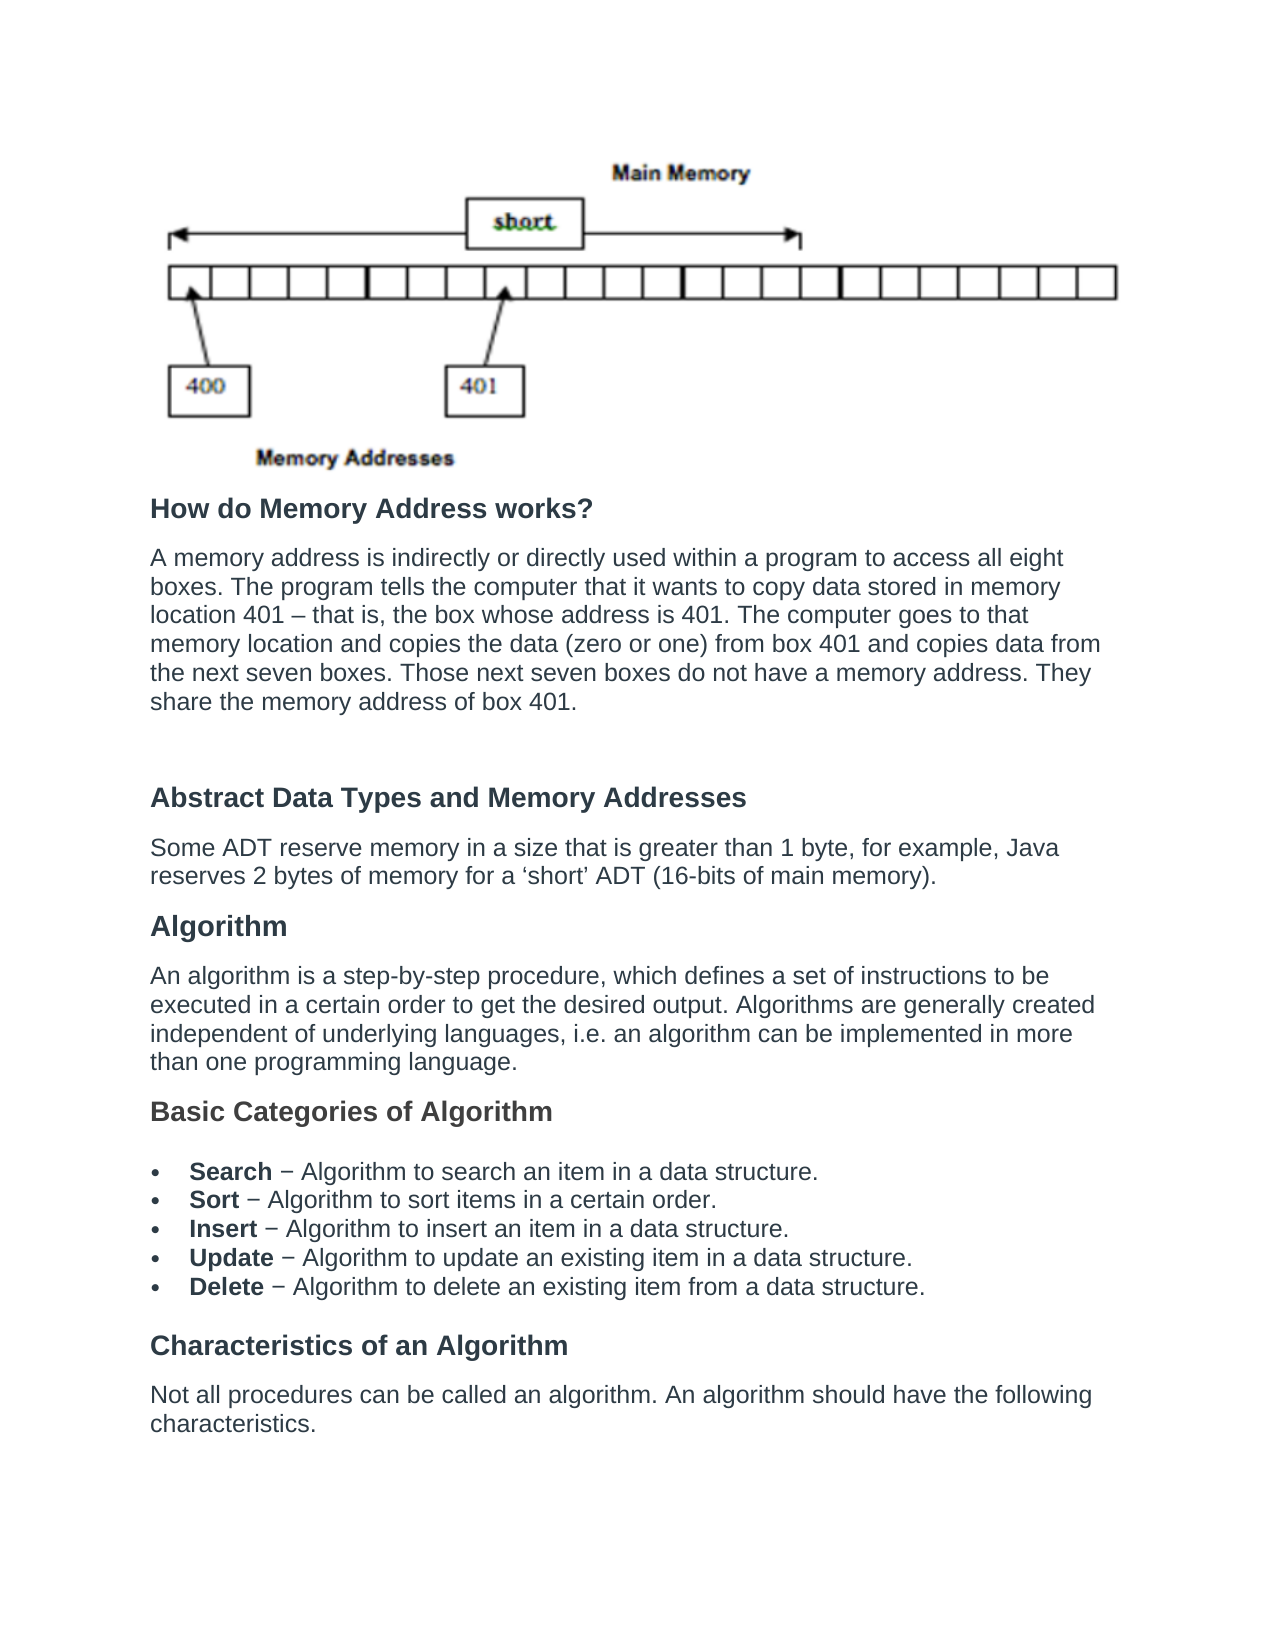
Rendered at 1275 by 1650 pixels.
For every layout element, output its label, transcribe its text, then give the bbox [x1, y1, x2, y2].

text Not all procedures can be called an algorithm. An algorithm should have the following characteristics. [150, 1381, 1125, 1438]
text Some ADT reserve memory in a size that is greater than 1 byte, for example, Java reserves 2 bytes of memory for a ‘short’ ADT (16-bits of main memory). [150, 833, 1125, 890]
text A memory address is indirectly or directly used within a program to access all eight boxes. The program tells the computer that it wants to copy data stored in memory location 401 – that is, the box whose address is 401. The computer goes to that memory location and copies the data (zero or one) from box 401 and copies data from the next seven boxes. Those next seven boxes do not have a memory address. They share the memory address of box 401. [150, 543, 1125, 715]
list Insert − Algorithm to insert an item in a data structure. [152, 1214, 1125, 1243]
list Search − Algorithm to search an item in a data structure. [152, 1156, 1125, 1185]
subtitle Algorithm [150, 909, 1125, 942]
picture [150, 150, 1125, 473]
list Sort − Algorithm to sort items in a certain order. [152, 1185, 1125, 1214]
subtitle Abstract Data Types and Memory Addresses [150, 781, 1125, 814]
subtitle How do Memory Address works? [150, 492, 1125, 524]
text An algorithm is a step-by-step procedure, which defines a set of instructions to be executed in a certain order to get the desired output. Algorithms are generally created independent of underlying languages, i.e. an algorithm can be implemented in more than one programming language. [150, 961, 1125, 1076]
list Update − Algorithm to update an existing item in a data structure. [152, 1243, 1125, 1271]
list Delete − Algorithm to delete an existing item from a data structure. [152, 1271, 1125, 1300]
text Basic Categories of Algorithm [150, 1095, 1052, 1127]
text Characteristics of an Algorithm [150, 1329, 1125, 1362]
